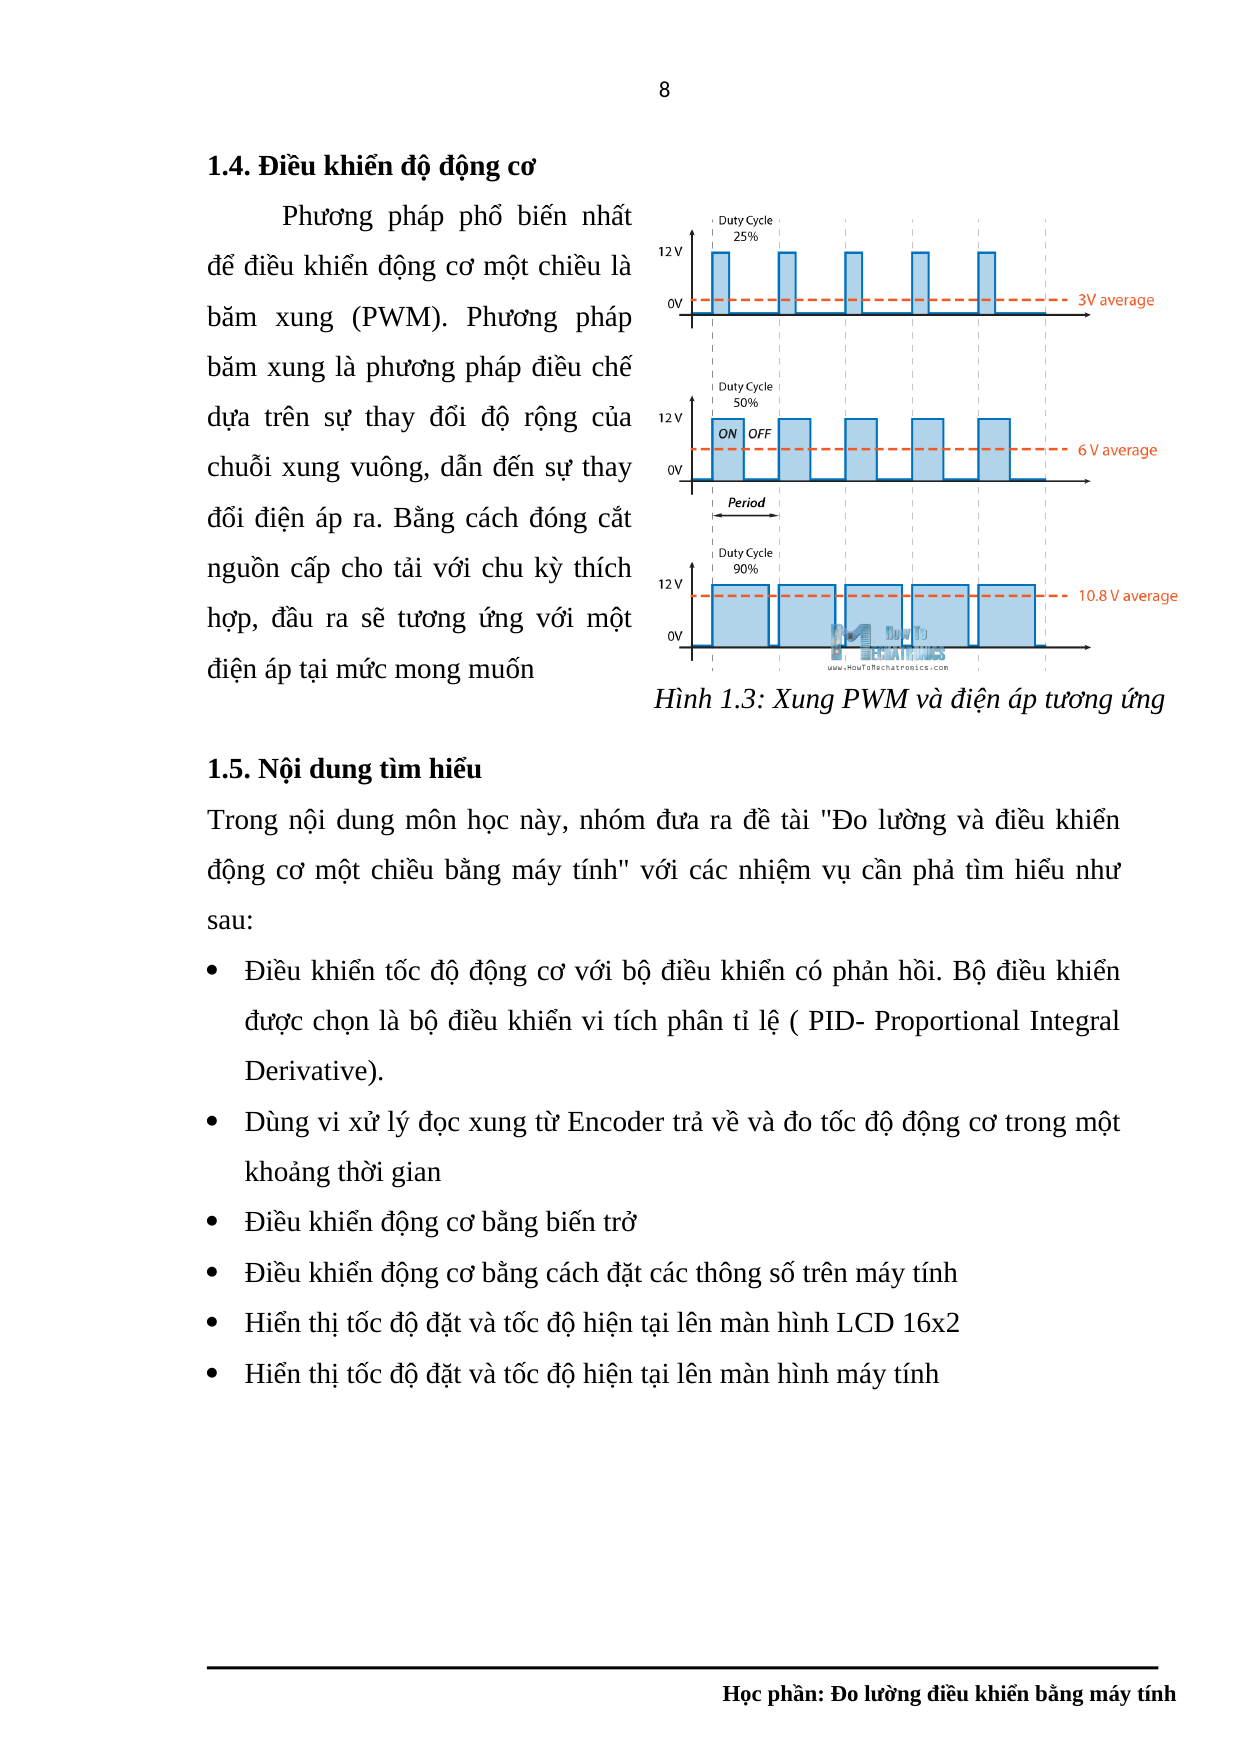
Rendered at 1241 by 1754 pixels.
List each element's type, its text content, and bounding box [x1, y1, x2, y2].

text Điều khiển độ động cơ [207, 148, 1122, 181]
list Điều khiển tốc độ động cơ với bộ điều khiển có phản hồi. Bộ điều khiển được chọn là bộ điều khiển vi tích phân tỉ lệ ( PID- Proportional Integral Derivative). [207, 953, 1122, 1087]
text Trong nội dung môn học này, nhóm đưa ra đề tài "Đo lường và điều khiển động cơ một chiều bằng máy tính" với các nhiệm vụ cần phả tìm hiểu như sau: [207, 802, 1122, 936]
list Dùng vi xử lý đọc xung từ Encoder trả về và đo tốc độ động cơ trong một khoảng thời gian [207, 1104, 1122, 1188]
picture [651, 199, 1186, 678]
list Hiển thị tốc độ đặt và tốc độ hiện tại lên màn hình máy tính [207, 1356, 1122, 1389]
list Hiển thị tốc độ đặt và tốc độ hiện tại lên màn hình LCD 16x2 [207, 1305, 1122, 1339]
text Nội dung tìm hiểu [207, 751, 1122, 785]
list Điều khiển động cơ bằng cách đặt các thông số trên máy tính [207, 1255, 1122, 1288]
list Điều khiển động cơ bằng biến trở [207, 1204, 1122, 1238]
